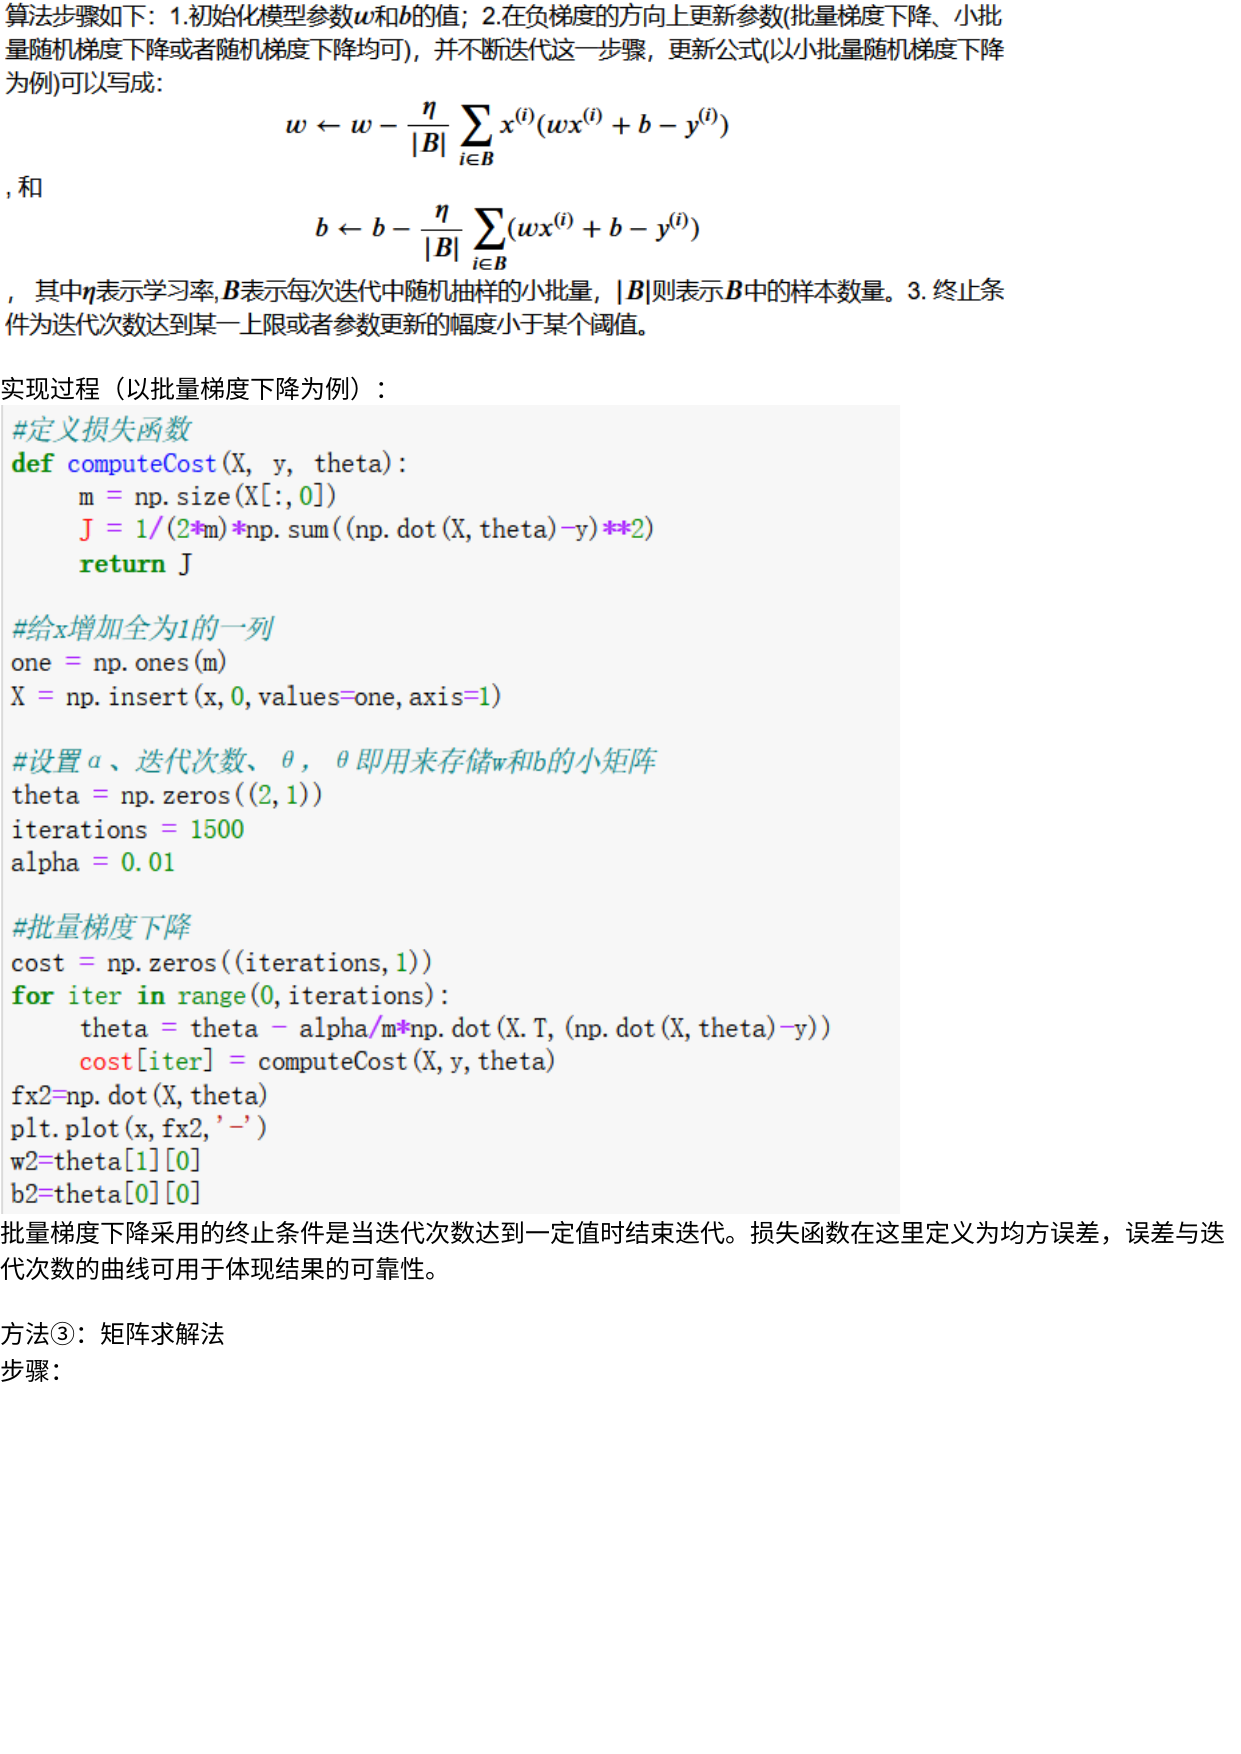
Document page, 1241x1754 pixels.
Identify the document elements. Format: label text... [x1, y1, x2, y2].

text 实现过程（以批量梯度下降为例）： [0, 369, 1240, 406]
text 方法③：矩阵求解法 [0, 1315, 1240, 1351]
picture [0, 0, 1016, 341]
picture [0, 405, 901, 1214]
text 批量梯度下降采用的终止条件是当迭代次数达到一定值时结束迭代。损失函数在这里定义为均方误差，误差与迭代次数的曲线可用于体现结果的可靠性。 [0, 1214, 1240, 1286]
text 步骤： [0, 1351, 1240, 1387]
